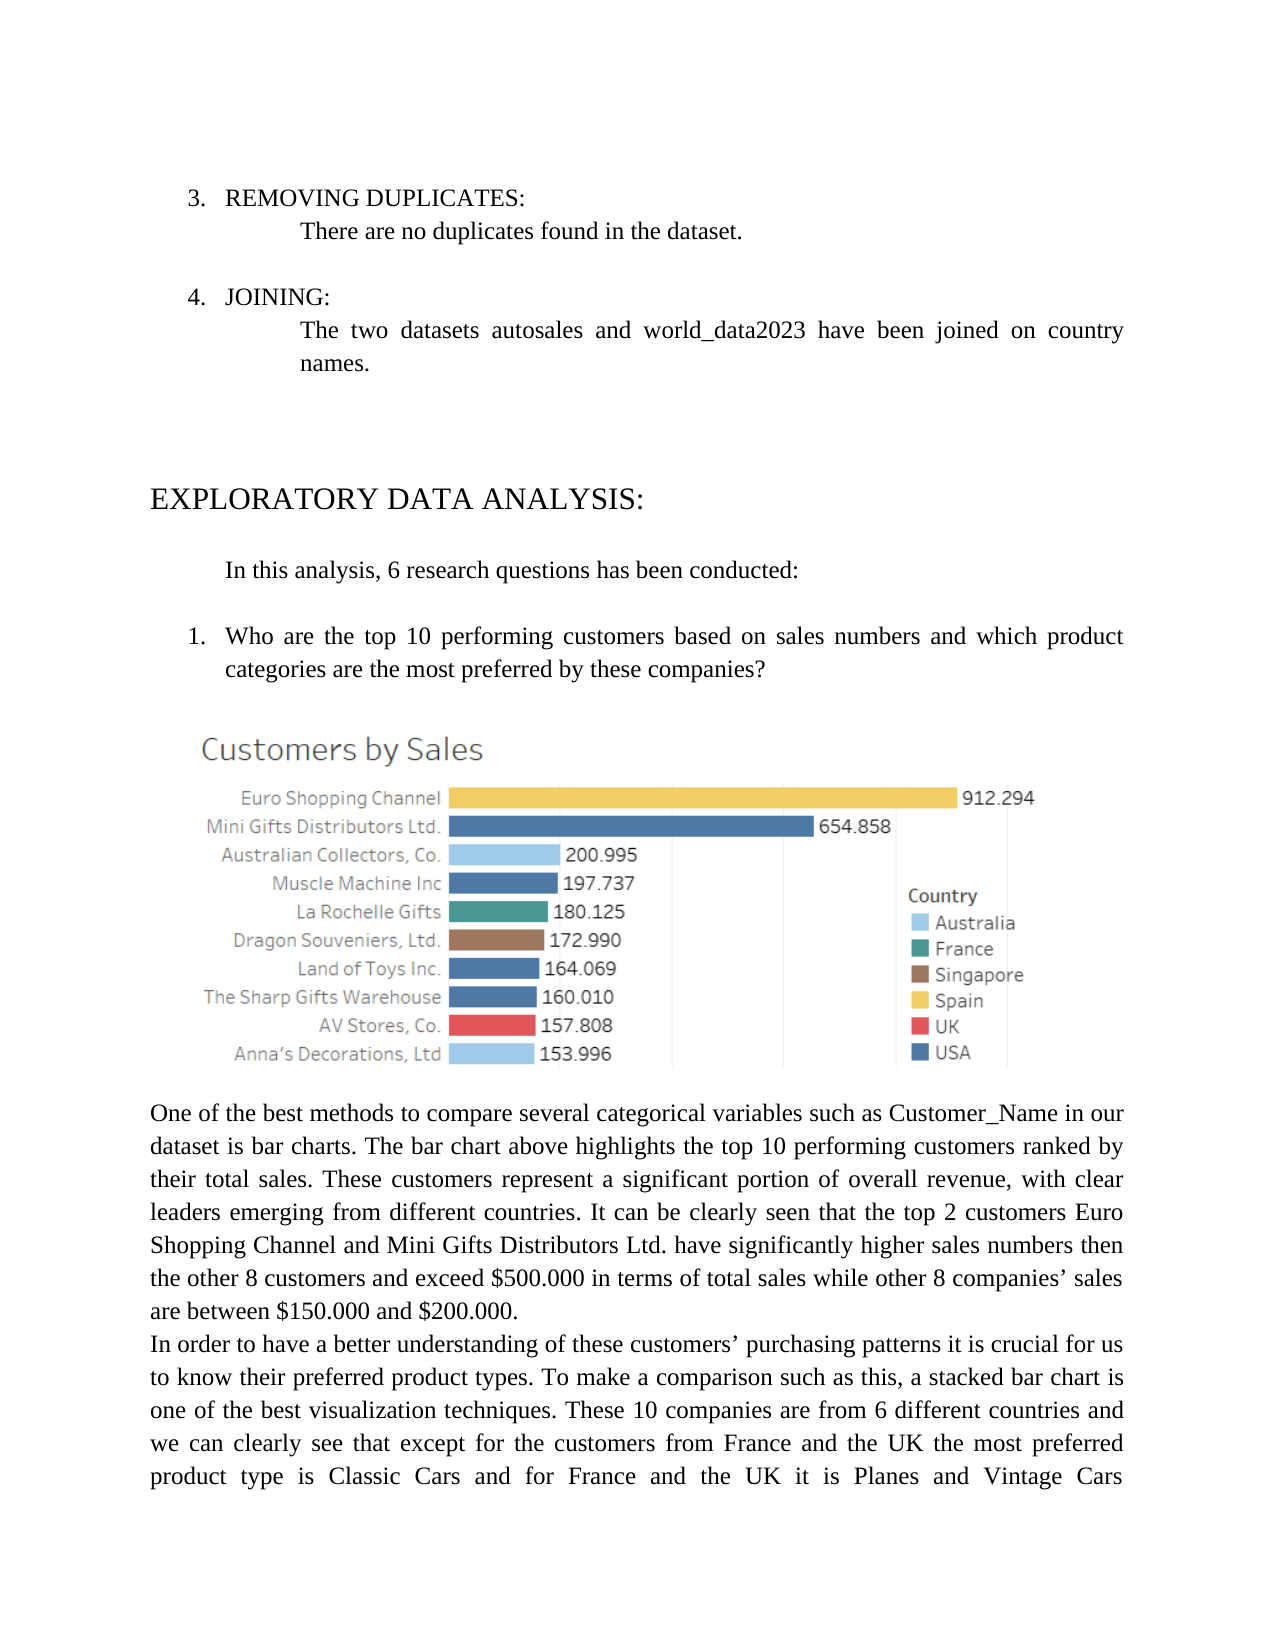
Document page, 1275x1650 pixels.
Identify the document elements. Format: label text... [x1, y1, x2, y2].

list JOINING: [187, 282, 1125, 311]
text There are no duplicates found in the dataset. [300, 216, 1125, 245]
picture [187, 717, 1065, 1094]
list REMOVING DUPLICATES: [187, 183, 1125, 212]
list Who are the top 10 performing customers based on sales numbers and which product categories are the most preferred by these companies? [187, 621, 1125, 683]
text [150, 1329, 1125, 1490]
text In this analysis, 6 research questions has been conducted: [150, 555, 1125, 583]
subtitle EXPLORATORY DATA ANALYSIS: [150, 480, 1125, 516]
text The two datasets autosales and world_data2023 have been joined on country names. [300, 315, 1125, 377]
text One of the best methods to compare several categorical variables such as Customer_Name in our dataset is bar charts. The bar chart above highlights the top 10 performing customers ranked by their total sales. These customers represent a significant portion of overall revenue, with clear leaders emerging from different countries. It can be clearly seen that the top 2 customers Euro Shopping Channel and Mini Gifts Distributors Ltd. have significantly higher sales numbers then the other 8 customers and exceed $500.000 in terms of total sales while other 8 companies’ sales are between $150.000 and $200.000. [150, 1098, 1125, 1325]
